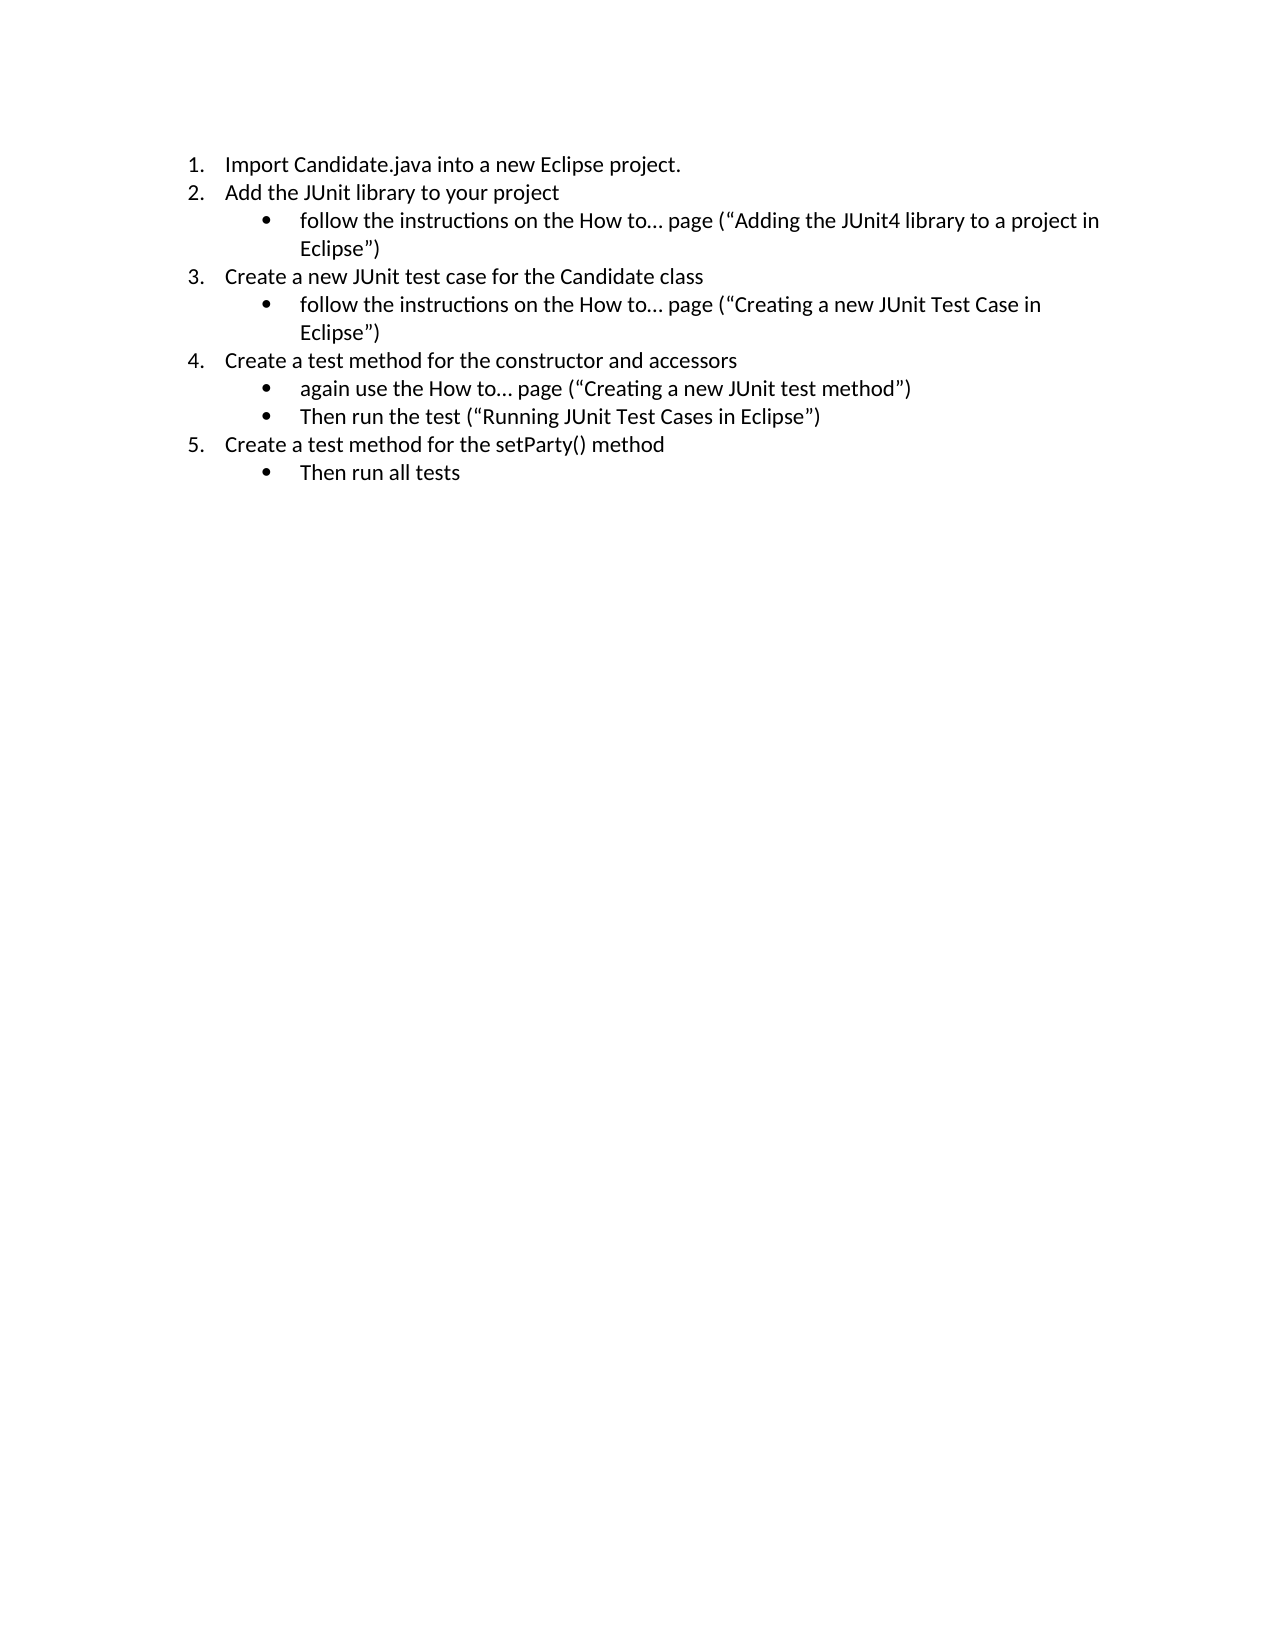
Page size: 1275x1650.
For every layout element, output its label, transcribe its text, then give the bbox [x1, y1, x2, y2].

list follow the instructions on the How to… page (“Adding the JUnit4 library to a project in Eclipse”) [262, 206, 1125, 262]
list again use the How to… page (“Creating a new JUnit test method”) [262, 374, 1125, 402]
list Create a new JUnit test case for the Candidate class [187, 262, 1125, 290]
list Import Candidate.java into a new Eclipse project. [187, 150, 1125, 178]
list Create a test method for the setParty() method [187, 430, 1125, 458]
list Then run the test (“Running JUnit Test Cases in Eclipse”) [262, 402, 1125, 430]
list Then run all tests [262, 458, 1125, 486]
list follow the instructions on the How to… page (“Creating a new JUnit Test Case in Eclipse”) [262, 290, 1125, 346]
list Add the JUnit library to your project [187, 178, 1125, 206]
list Create a test method for the constructor and accessors [187, 346, 1125, 374]
